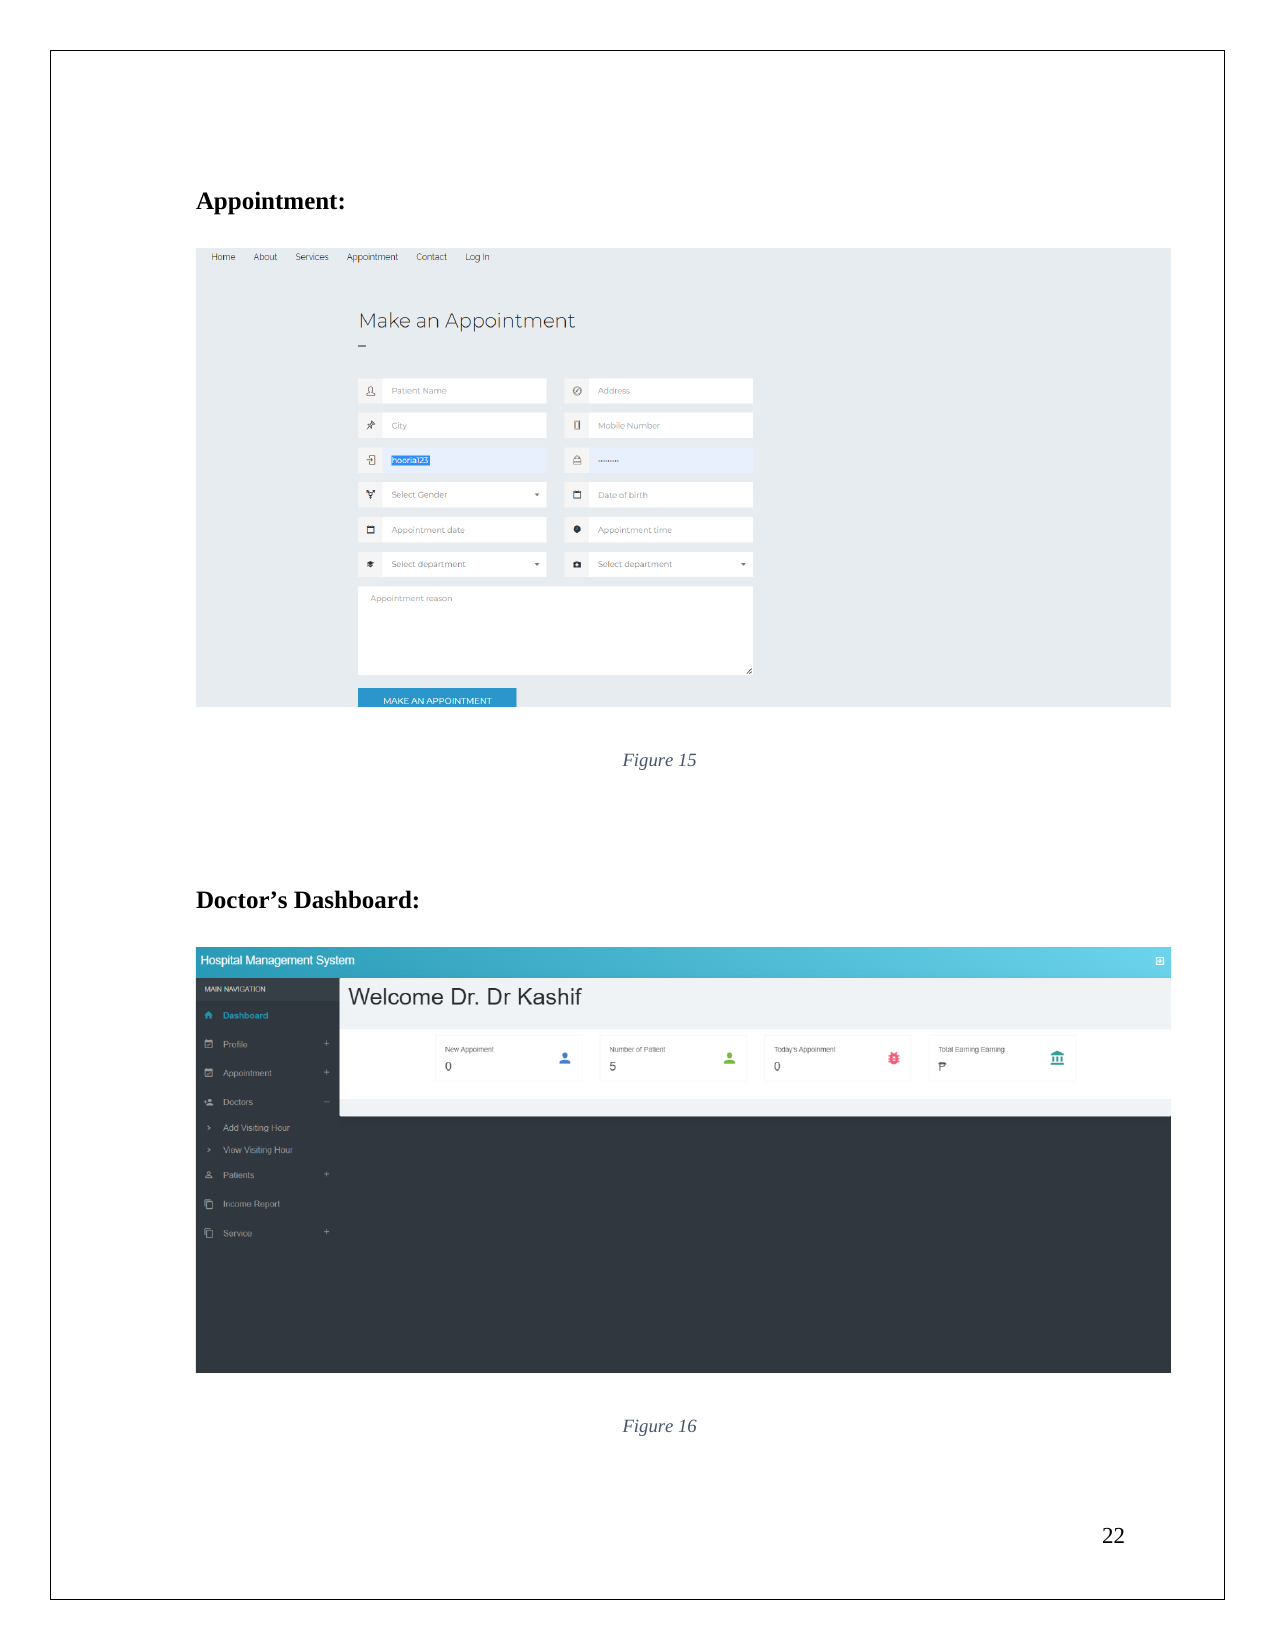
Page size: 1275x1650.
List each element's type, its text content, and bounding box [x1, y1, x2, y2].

picture [195, 947, 1171, 1373]
picture [195, 248, 1171, 707]
subtitle Appointment: [196, 186, 1125, 215]
subtitle Doctor’s Dashboard: [196, 885, 1125, 914]
text Figure 16 [196, 1415, 1125, 1437]
text Figure 15 [196, 749, 1125, 771]
